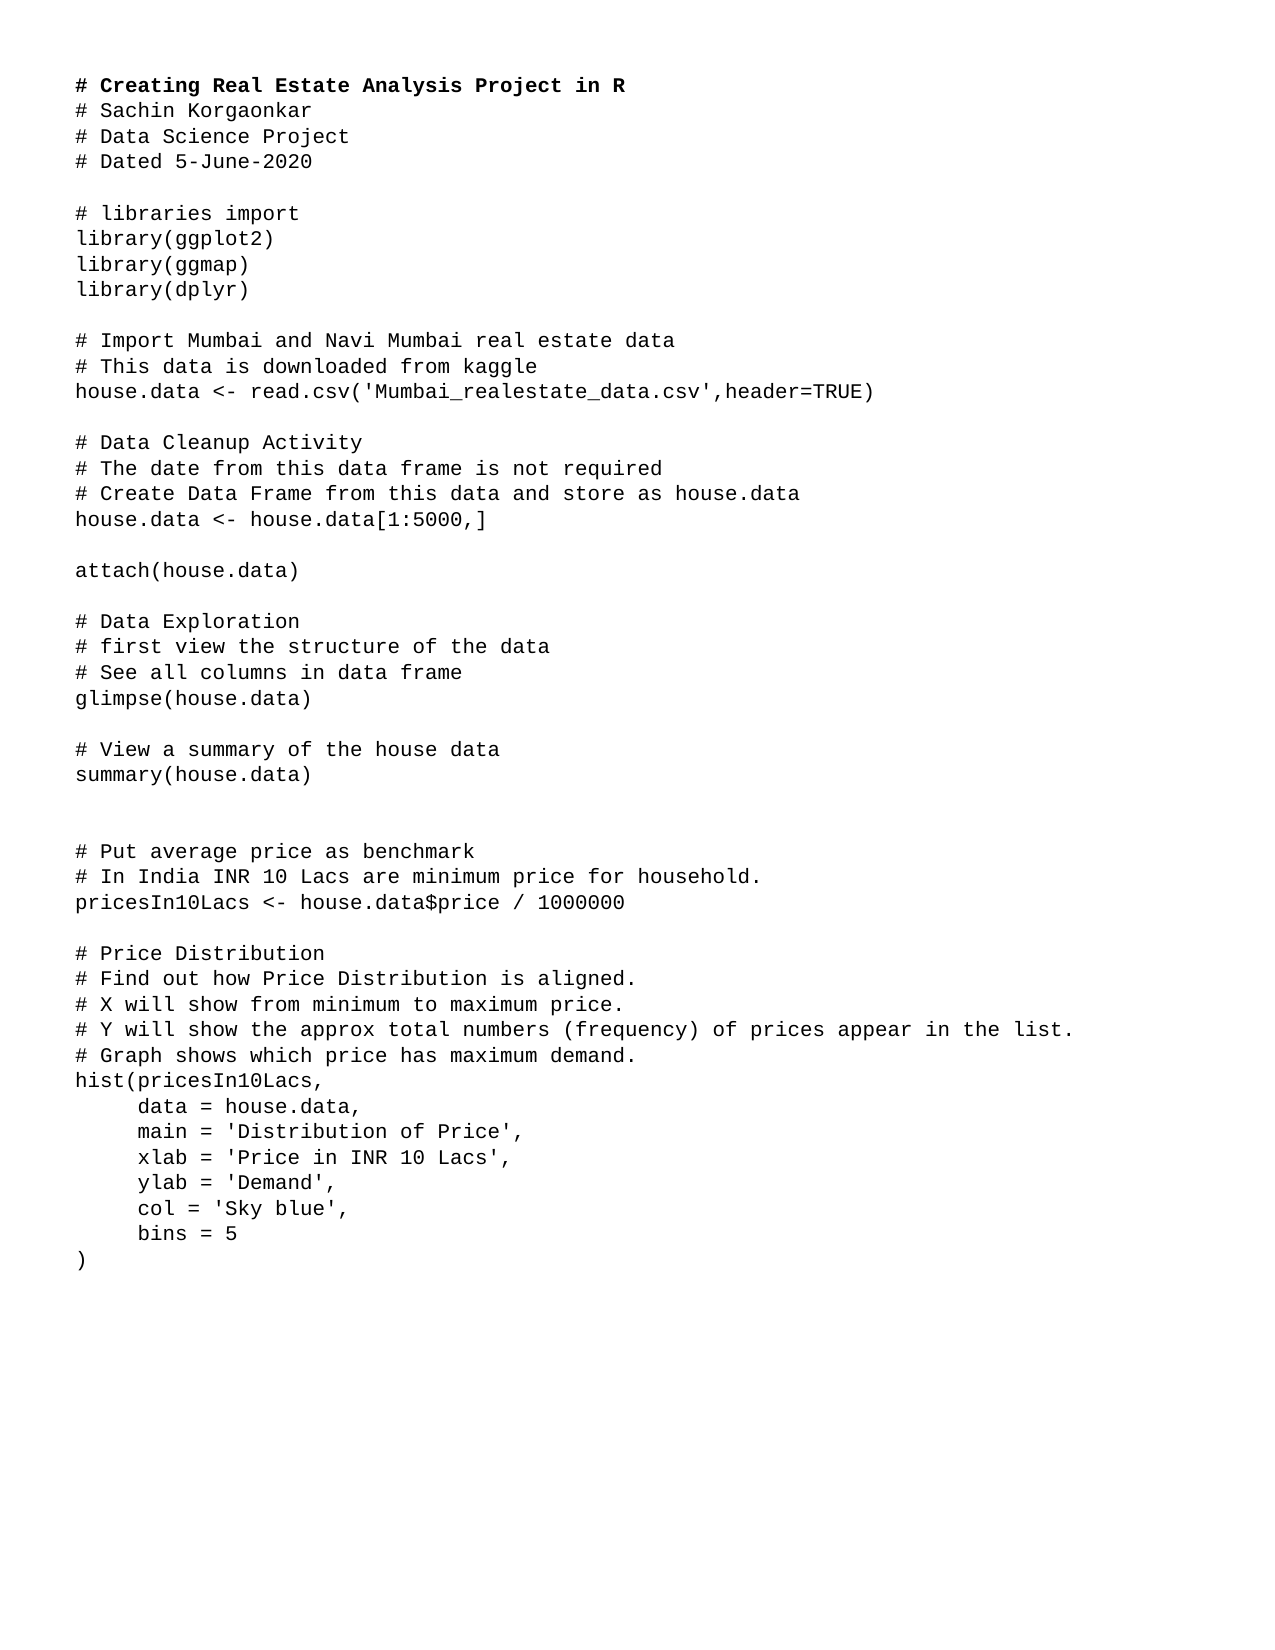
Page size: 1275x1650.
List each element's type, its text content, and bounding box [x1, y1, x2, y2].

text # libraries import [75, 203, 1200, 226]
text library(dplyr) [75, 279, 1200, 303]
text # Data Exploration [75, 611, 1200, 634]
text # In India INR 10 Lacs are minimum price for household. [75, 866, 1200, 890]
text pricesIn10Lacs <- house.data$price / 1000000 [75, 892, 1200, 915]
text data = house.data, [75, 1096, 1200, 1119]
text glimpse(house.data) [75, 687, 1200, 711]
text col = 'Sky blue', [75, 1198, 1200, 1222]
text house.data <- house.data[1:5000,] [75, 509, 1200, 532]
text library(ggmap) [75, 254, 1200, 277]
text library(ggplot2) [75, 228, 1200, 252]
text # See all columns in data frame [75, 662, 1200, 686]
text # Data Cleanup Activity [75, 432, 1200, 456]
text # This data is downloaded from kaggle [75, 356, 1200, 379]
text # first view the structure of the data [75, 636, 1200, 660]
text # Find out how Price Distribution is aligned. [75, 968, 1200, 992]
text hist(pricesIn10Lacs, [75, 1070, 1200, 1094]
text # Create Data Frame from this data and store as house.data [75, 483, 1200, 507]
text # X will show from minimum to maximum price. [75, 994, 1200, 1017]
text # Put average price as benchmark [75, 841, 1200, 864]
text # Import Mumbai and Navi Mumbai real estate data [75, 330, 1200, 354]
text # Graph shows which price has maximum demand. [75, 1045, 1200, 1068]
text attach(house.data) [75, 560, 1200, 583]
text ) [75, 1249, 1200, 1273]
text # Creating Real Estate Analysis Project in R [75, 75, 1200, 99]
text # The date from this data frame is not required [75, 458, 1200, 481]
text main = 'Distribution of Price', [75, 1121, 1200, 1145]
text # Sachin Korgaonkar [75, 101, 1200, 124]
text ylab = 'Demand', [75, 1172, 1200, 1196]
text # Y will show the approx total numbers (frequency) of prices appear in the list. [75, 1019, 1200, 1043]
text house.data <- read.csv('Mumbai_realestate_data.csv',header=TRUE) [75, 381, 1200, 405]
text summary(house.data) [75, 764, 1200, 788]
text # Price Distribution [75, 943, 1200, 966]
text bins = 5 [75, 1223, 1200, 1247]
text xlab = 'Price in INR 10 Lacs', [75, 1147, 1200, 1171]
text # Data Science Project [75, 126, 1200, 150]
text # View a summary of the house data [75, 738, 1200, 762]
text # Dated 5-June-2020 [75, 152, 1200, 175]
